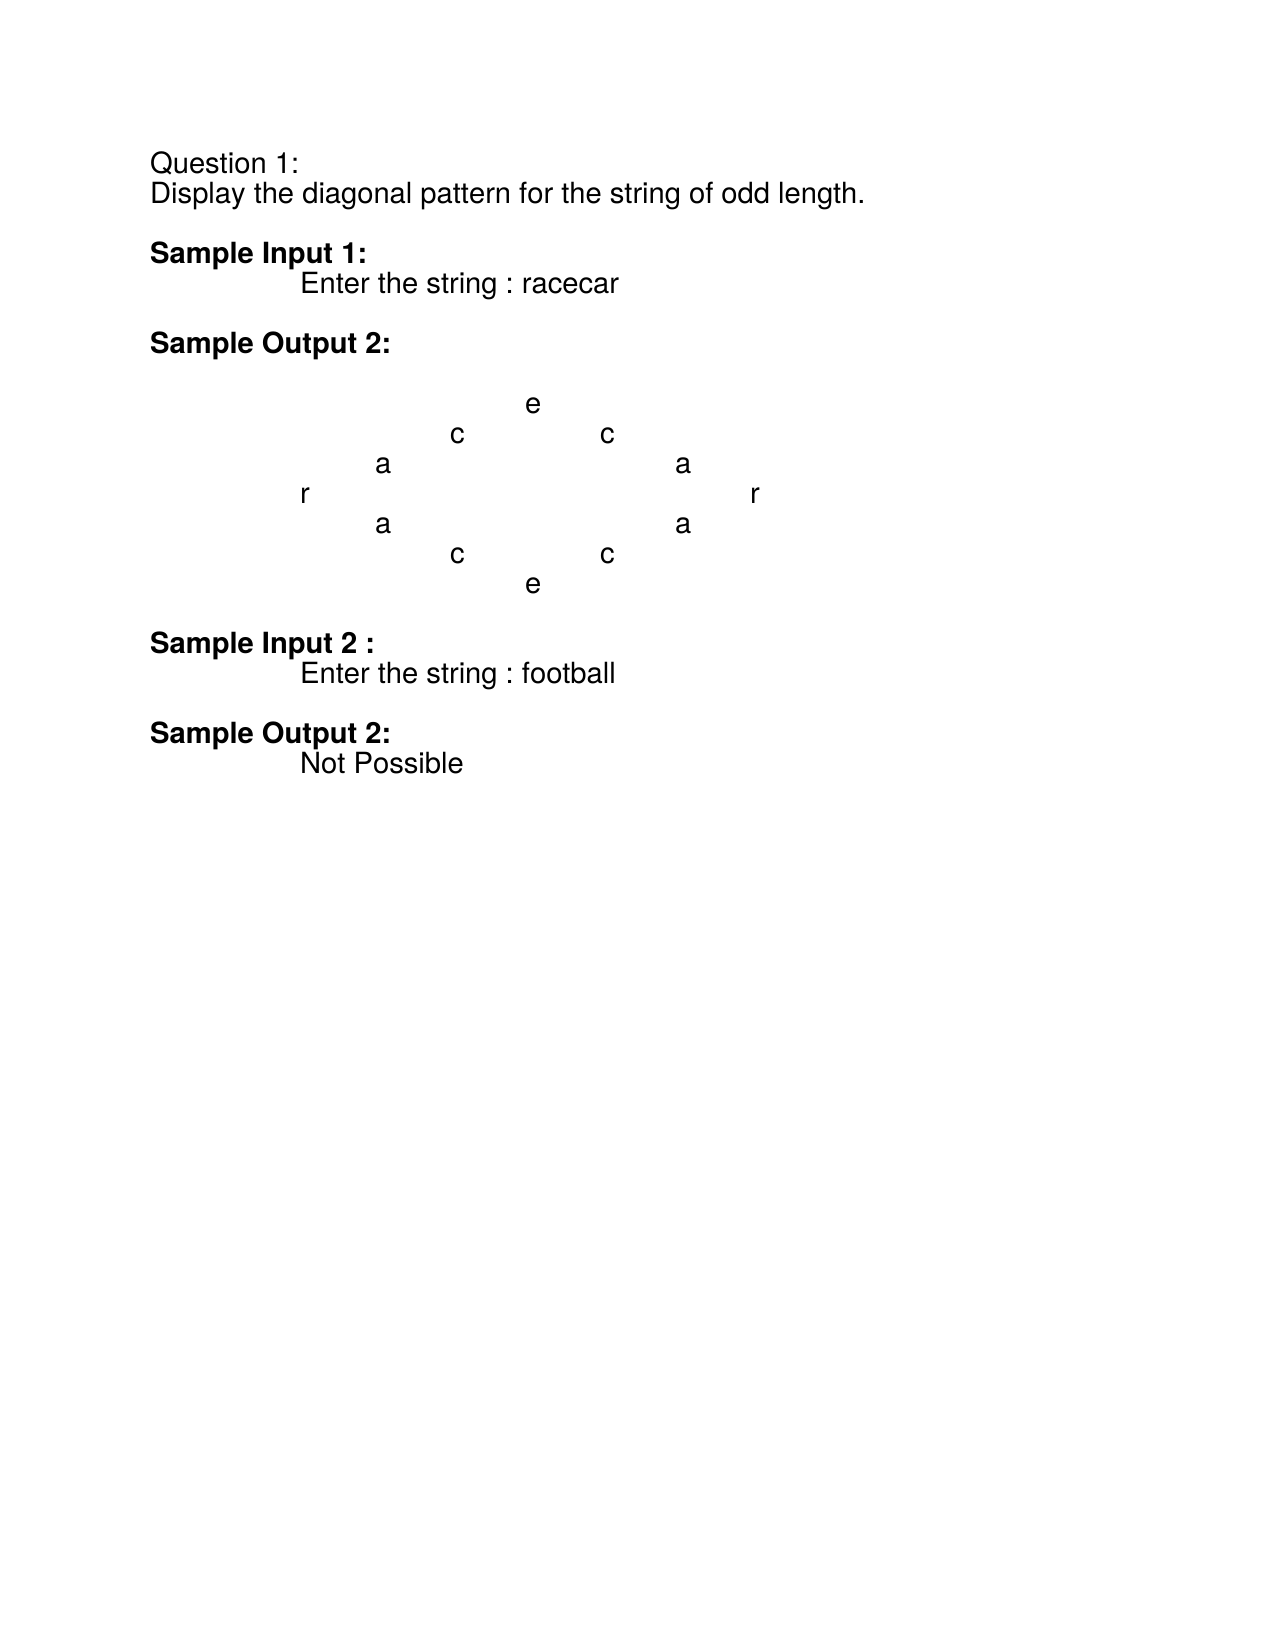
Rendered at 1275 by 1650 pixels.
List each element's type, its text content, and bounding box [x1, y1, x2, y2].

text e [150, 389, 1125, 419]
text Enter the string : racecar [150, 270, 1125, 300]
text Not Possible [150, 749, 1125, 779]
text Sample Output 2: [150, 719, 1125, 749]
text Sample Input 1: [150, 240, 1125, 270]
text a a [150, 449, 1125, 479]
text r r [150, 479, 1125, 509]
text Sample Output 2: [150, 329, 1125, 359]
text Display the diagonal pattern for the string of odd length. [150, 180, 1125, 210]
text e [150, 569, 1125, 599]
text Enter the string : football [150, 659, 1125, 689]
text c c [150, 539, 1125, 569]
text c c [150, 419, 1125, 449]
text Sample Input 2 : [150, 629, 1125, 659]
text Question 1: [150, 150, 1125, 180]
text a a [150, 509, 1125, 539]
